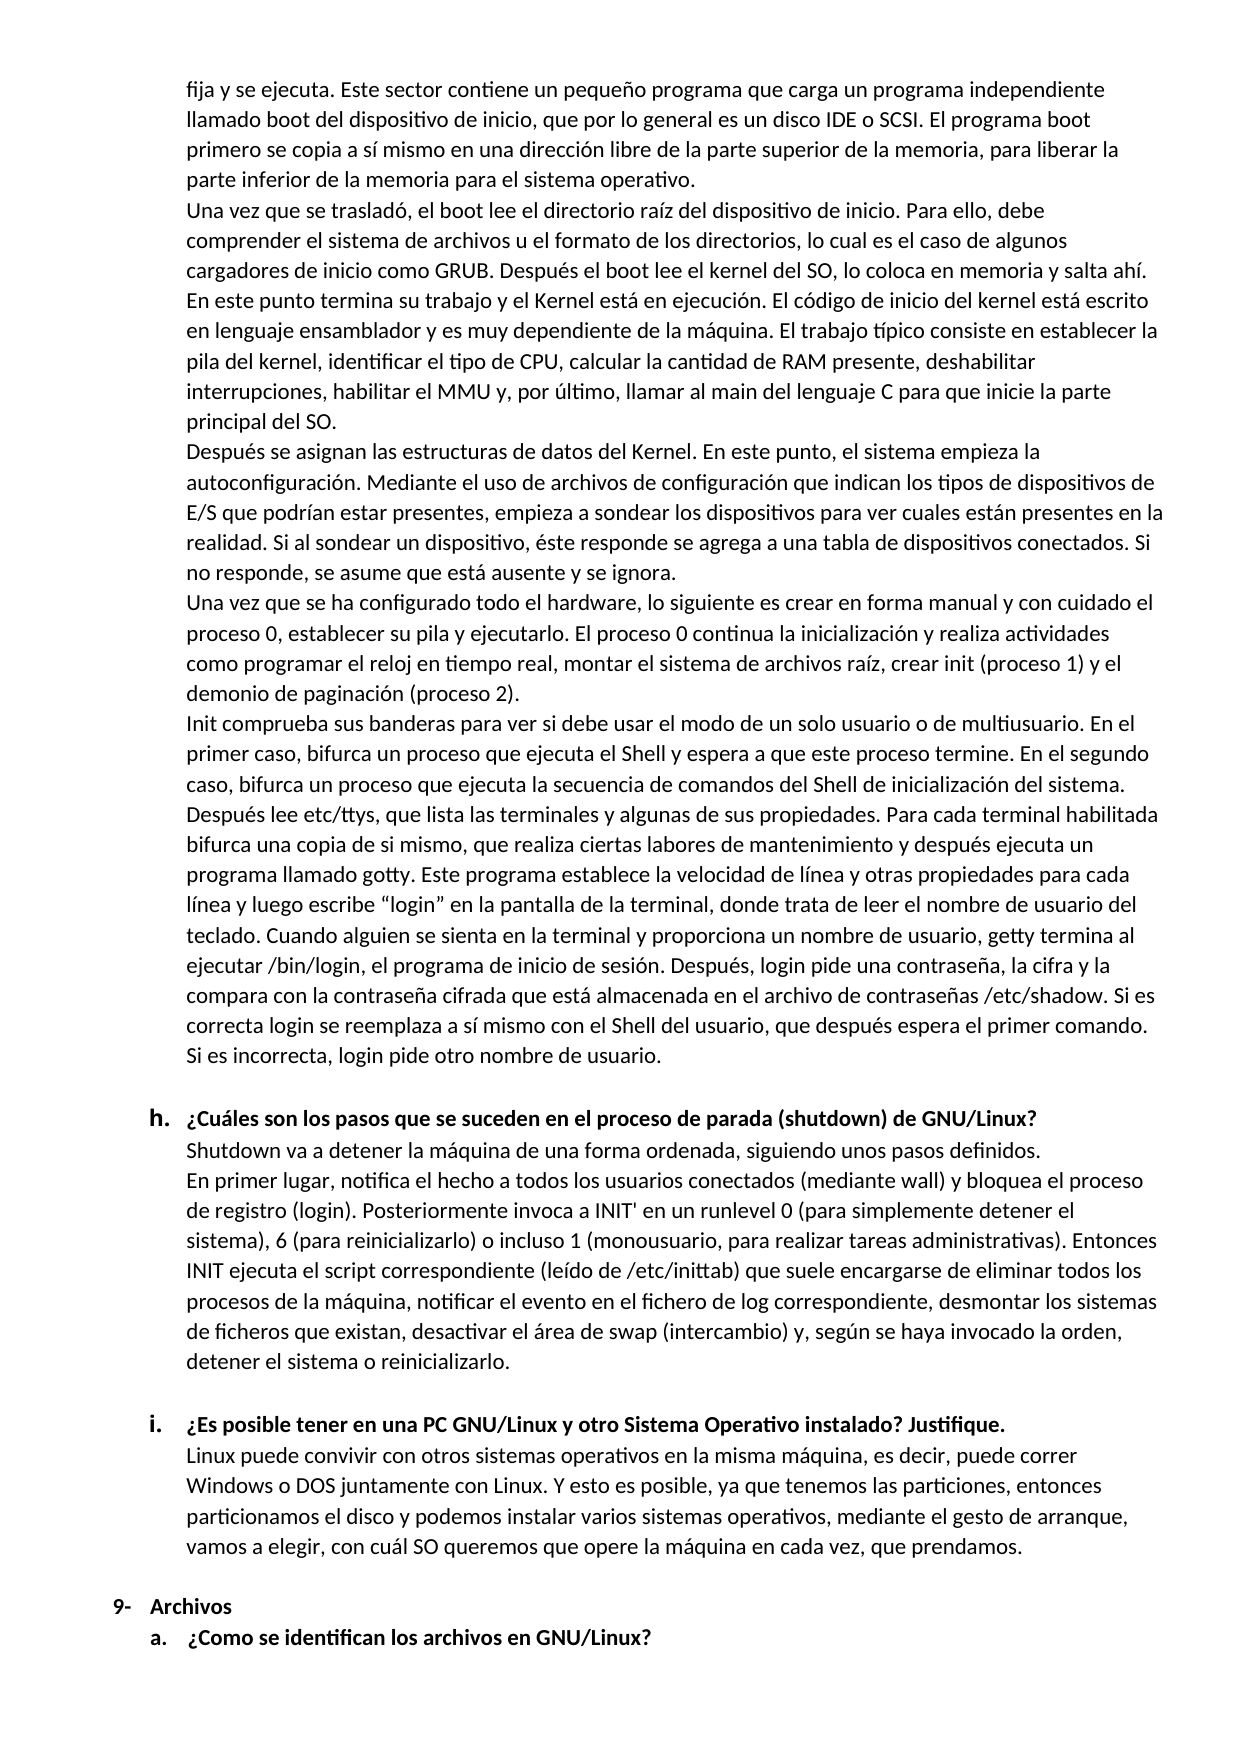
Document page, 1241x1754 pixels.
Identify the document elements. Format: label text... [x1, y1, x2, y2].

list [186, 75, 1165, 194]
list En primer lugar, notifica el hecho a todos los usuarios conectados (mediante wall) y bloquea el proceso de registro (login). Posteriormente invoca a INIT' en un runlevel 0 (para simplemente detener el sistema), 6 (para reinicializarlo) o incluso 1 (monousuario, para realizar tareas administrativas). Entonces INIT ejecuta el script correspondiente (leído de /etc/inittab) que suele encargarse de eliminar todos los procesos de la máquina, notificar el evento en el fichero de log correspondiente, desmontar los sistemas de ficheros que existan, desactivar el área de swap (intercambio) y, según se haya invocado la orden, detener el sistema o reinicializarlo. [186, 1166, 1165, 1375]
list Una vez que se trasladó, el boot lee el directorio raíz del dispositivo de inicio. Para ello, debe comprender el sistema de archivos u el formato de los directorios, lo cual es el caso de algunos cargadores de inicio como GRUB. Después el boot lee el kernel del SO, lo coloca en memoria y salta ahí. En este punto termina su trabajo y el Kernel está en ejecución. El código de inicio del kernel está escrito en lenguaje ensamblador y es muy dependiente de la máquina. El trabajo típico consiste en establecer la pila del kernel, identificar el tipo de CPU, calcular la cantidad de RAM presente, deshabilitar interrupciones, habilitar el MMU y, por último, llamar al main del lenguaje C para que inicie la parte principal del SO. [186, 196, 1165, 435]
list línea y luego escribe “login” en la pantalla de la terminal, donde trata de leer el nombre de usuario del teclado. Cuando alguien se sienta en la terminal y proporciona un nombre de usuario, getty termina al ejecutar /bin/login, el programa de inicio de sesión. Después, login pide una contraseña, la cifra y la compara con la contraseña cifrada que está almacenada en el archivo de contraseñas /etc/shadow. Si es correcta login se reemplaza a sí mismo con el Shell del usuario, que después espera el primer comando. Si es incorrecta, login pide otro nombre de usuario. [186, 891, 1165, 1070]
list Archivos [112, 1592, 1165, 1621]
list ¿Como se identifican los archivos en GNU/Linux? [150, 1623, 1165, 1651]
list ¿Es posible tener en una PC GNU/Linux y otro Sistema Operativo instalado? Justifique. [149, 1408, 1165, 1439]
list Una vez que se ha configurado todo el hardware, lo siguiente es crear en forma manual y con cuidado el proceso 0, establecer su pila y ejecutarlo. El proceso 0 continua la inicialización y realiza actividades como programar el reloj en tiempo real, montar el sistema de archivos raíz, crear init (proceso 1) y el demonio de paginación (proceso 2). [186, 588, 1165, 707]
list Linux puede convivir con otros sistemas operativos en la misma máquina, es decir, puede correr Windows o DOS juntamente con Linux. Y esto es posible, ya que tenemos las particiones, entonces particionamos el disco y podemos instalar varios sistemas operativos, mediante el gesto de arranque, vamos a elegir, con cuál SO queremos que opere la máquina en cada vez, que prendamos. [186, 1441, 1165, 1560]
list Shutdown va a detener la máquina de una forma ordenada, siguiendo unos pasos definidos. [186, 1136, 1165, 1164]
list Init comprueba sus banderas para ver si debe usar el modo de un solo usuario o de multiusuario. En el primer caso, bifurca un proceso que ejecuta el Shell y espera a que este proceso termine. En el segundo caso, bifurca un proceso que ejecuta la secuencia de comandos del Shell de inicialización del sistema. Después lee etc/ttys, que lista las terminales y algunas de sus propiedades. Para cada terminal habilitada bifurca una copia de si mismo, que realiza ciertas labores de mantenimiento y después ejecuta un programa llamado gotty. Este programa establece la velocidad de línea y otras propiedades para cada [186, 709, 1165, 888]
list Después se asignan las estructuras de datos del Kernel. En este punto, el sistema empieza la autoconfiguración. Mediante el uso de archivos de configuración que indican los tipos de dispositivos de E/S que podrían estar presentes, empieza a sondear los dispositivos para ver cuales están presentes en la realidad. Si al sondear un dispositivo, éste responde se agrega a una tabla de dispositivos conectados. Si no responde, se asume que está ausente y se ignora. [186, 437, 1165, 586]
list ¿Cuáles son los pasos que se suceden en el proceso de parada (shutdown) de GNU/Linux? [149, 1102, 1165, 1133]
